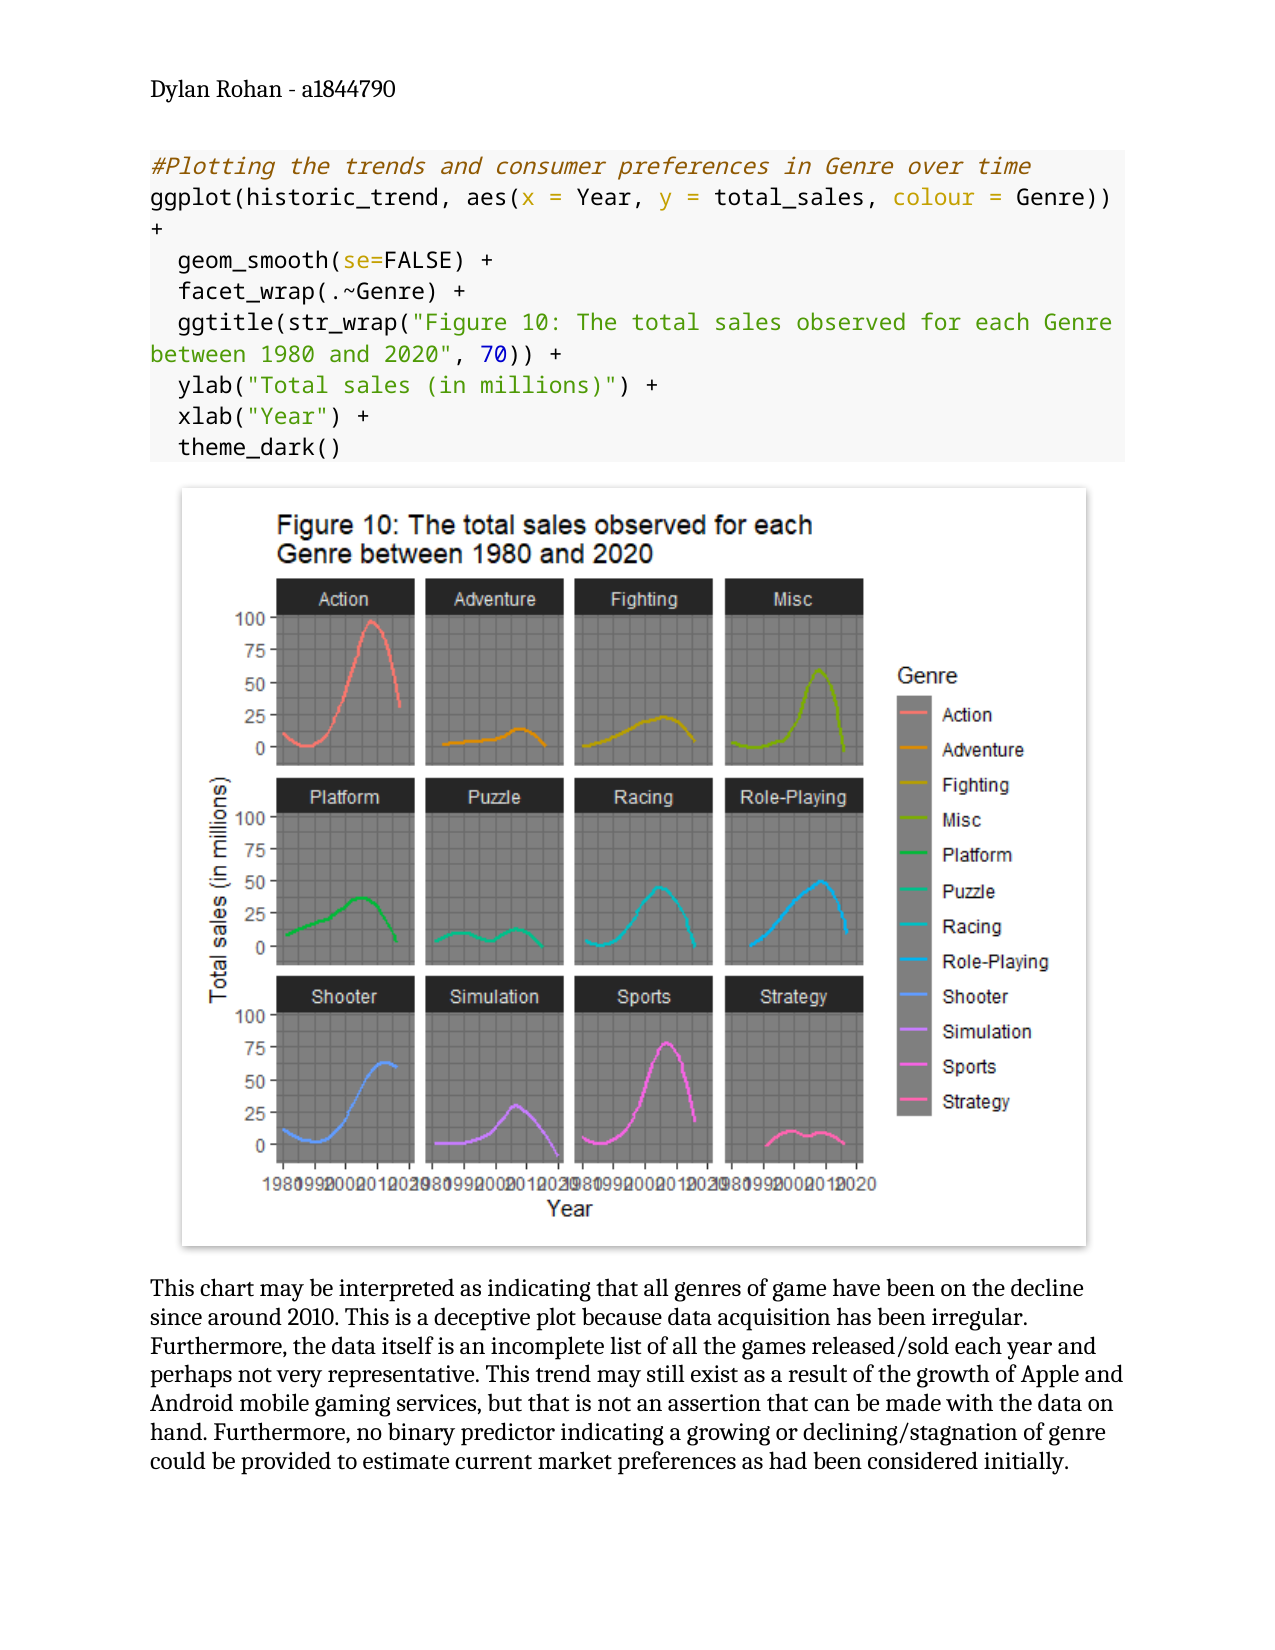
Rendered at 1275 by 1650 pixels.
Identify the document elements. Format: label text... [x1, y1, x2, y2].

text This chart may be interpreted as indicating that all genres of game have been on the decline since around 2010. This is a deceptive plot because data acquisition has been irregular. Furthermore, the data itself is an incomplete list of all the games released/sold each year and perhaps not very representative. This trend may still exist as a result of the growth of Apple and Android mobile gaming services, but that is not an assertion that can be made with the data on hand. Furthermore, no binary predictor indicating a growing or declining/stagnation of genre could be provided to estimate current market preferences as had been considered initially. [150, 1274, 1125, 1475]
text #Plotting the trends and consumer preferences in Genre over time ggplot(historic_trend, aes(x = Year, y = total_sales, colour = Genre)) + geom_smooth(se=FALSE) + facet_wrap(.~Genre) + ggtitle(str_wrap("Figure 10: The total sales observed for each Genre between 1980 and 2020", 70)) + ylab("Total sales (in millions)") + xlab("Year") + theme_dark() [150, 150, 1125, 462]
picture [197, 502, 1072, 1231]
